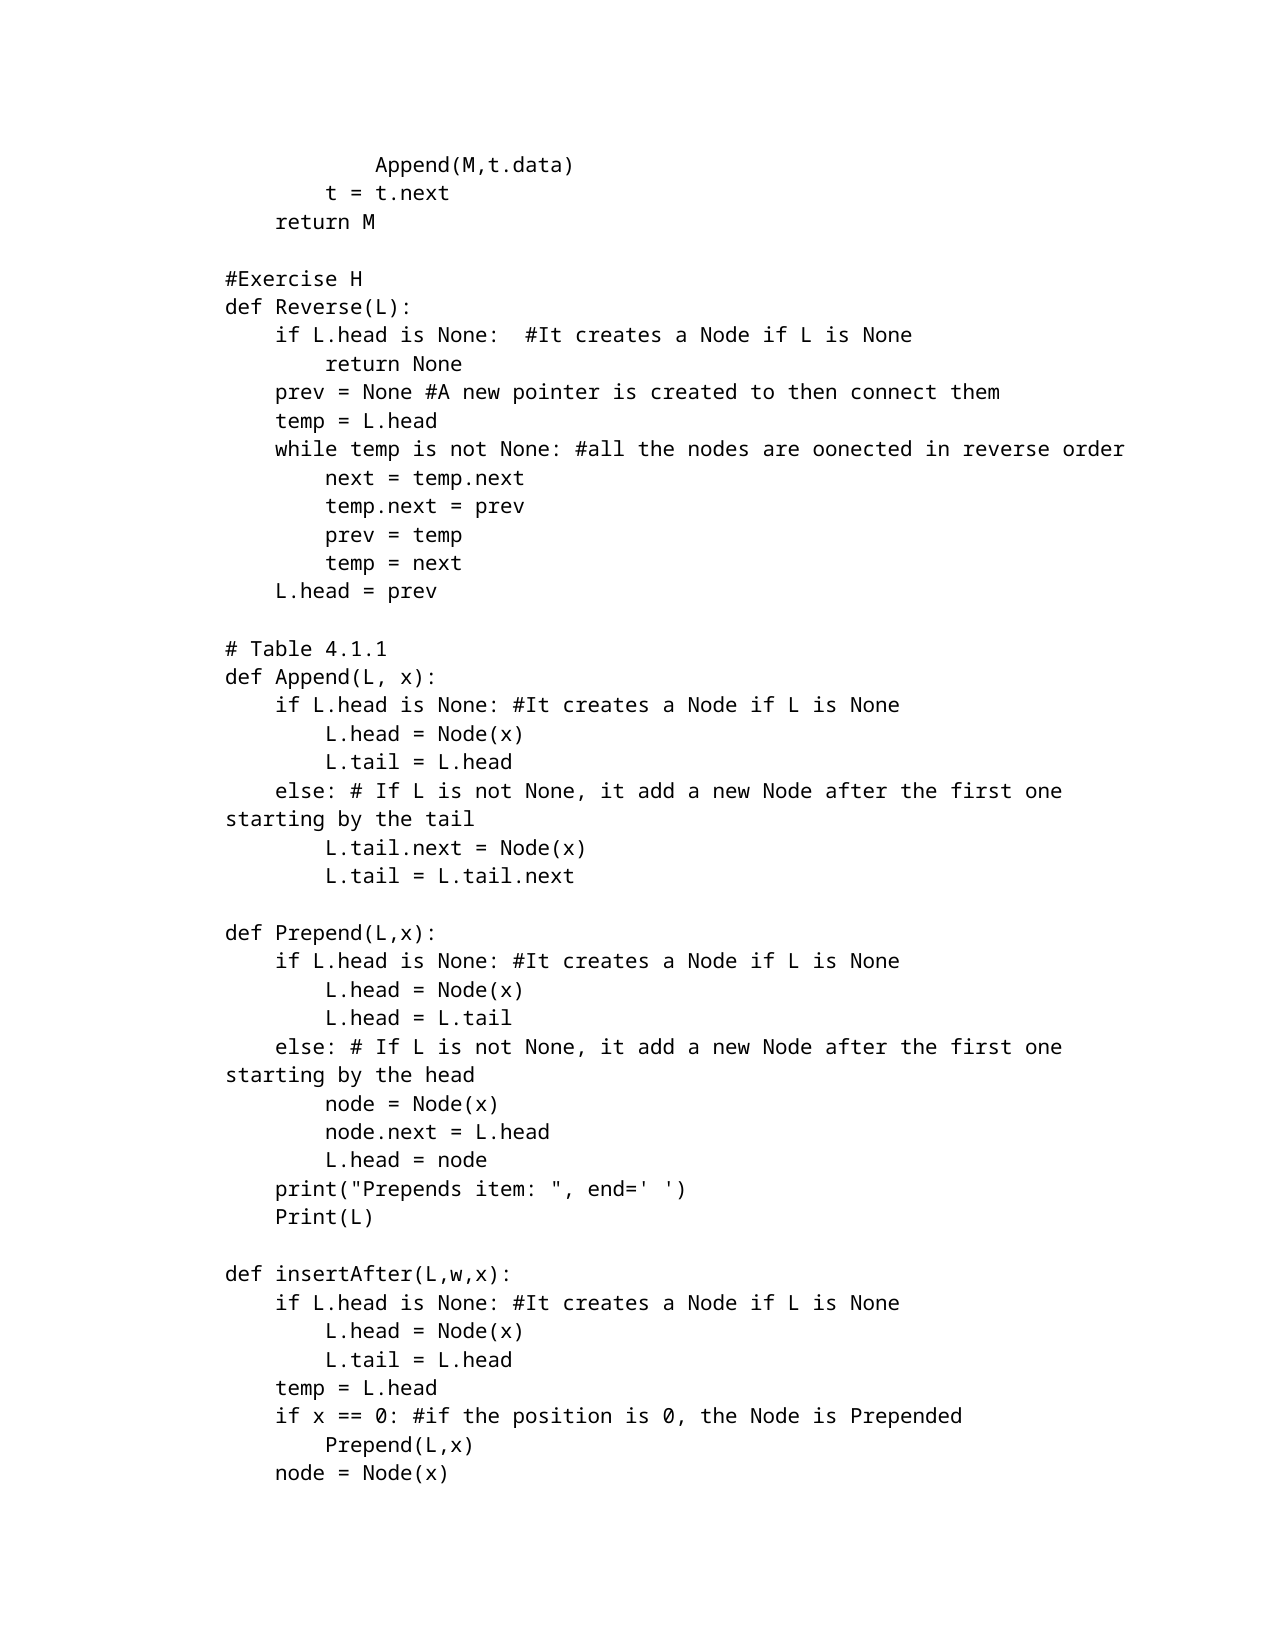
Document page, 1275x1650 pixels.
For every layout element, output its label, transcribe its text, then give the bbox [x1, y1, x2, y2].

text L.head = Node(x) [225, 975, 1125, 1003]
text return M [225, 207, 1125, 235]
text node = Node(x) [225, 1458, 1125, 1487]
text Append(M,t.data) [225, 150, 1125, 178]
text prev = temp [225, 520, 1125, 548]
text if L.head is None: #It creates a Node if L is None [225, 691, 1125, 719]
text #Exercise H [225, 264, 1125, 292]
text prev = None #A new pointer is created to then connect them [225, 377, 1125, 406]
text L.head = node [225, 1146, 1125, 1174]
text temp = L.head [225, 1373, 1125, 1402]
text else: # If L is not None, it add a new Node after the first one starting by the head [225, 1032, 1125, 1089]
text temp = next [225, 548, 1125, 577]
text temp.next = prev [225, 491, 1125, 520]
text def Prepend(L,x): [225, 918, 1125, 947]
text if x == 0: #if the position is 0, the Node is Prepended [225, 1402, 1125, 1430]
text Print(L) [225, 1202, 1125, 1231]
text L.tail = L.head [225, 747, 1125, 776]
text def insertAfter(L,w,x): [225, 1259, 1125, 1288]
text t = t.next [225, 178, 1125, 207]
text L.tail.next = Node(x) [225, 833, 1125, 861]
text # Table 4.1.1 [225, 634, 1125, 662]
text return None [225, 349, 1125, 377]
text L.tail = L.head [225, 1345, 1125, 1373]
text node.next = L.head [225, 1117, 1125, 1146]
text L.head = prev [225, 577, 1125, 605]
text if L.head is None: #It creates a Node if L is None [225, 947, 1125, 975]
text Prepend(L,x) [225, 1430, 1125, 1458]
text if L.head is None: #It creates a Node if L is None [225, 321, 1125, 349]
text else: # If L is not None, it add a new Node after the first one starting by the tail [225, 776, 1125, 833]
text temp = L.head [225, 406, 1125, 434]
text next = temp.next [225, 463, 1125, 491]
text L.head = L.tail [225, 1003, 1125, 1032]
text L.head = Node(x) [225, 719, 1125, 747]
text L.tail = L.tail.next [225, 861, 1125, 890]
text L.head = Node(x) [225, 1316, 1125, 1345]
text def Reverse(L): [225, 292, 1125, 321]
text node = Node(x) [225, 1089, 1125, 1117]
text if L.head is None: #It creates a Node if L is None [225, 1288, 1125, 1316]
text print("Prepends item: ", end=' ') [225, 1174, 1125, 1202]
text while temp is not None: #all the nodes are oonected in reverse order [225, 434, 1125, 463]
text def Append(L, x): [225, 662, 1125, 691]
